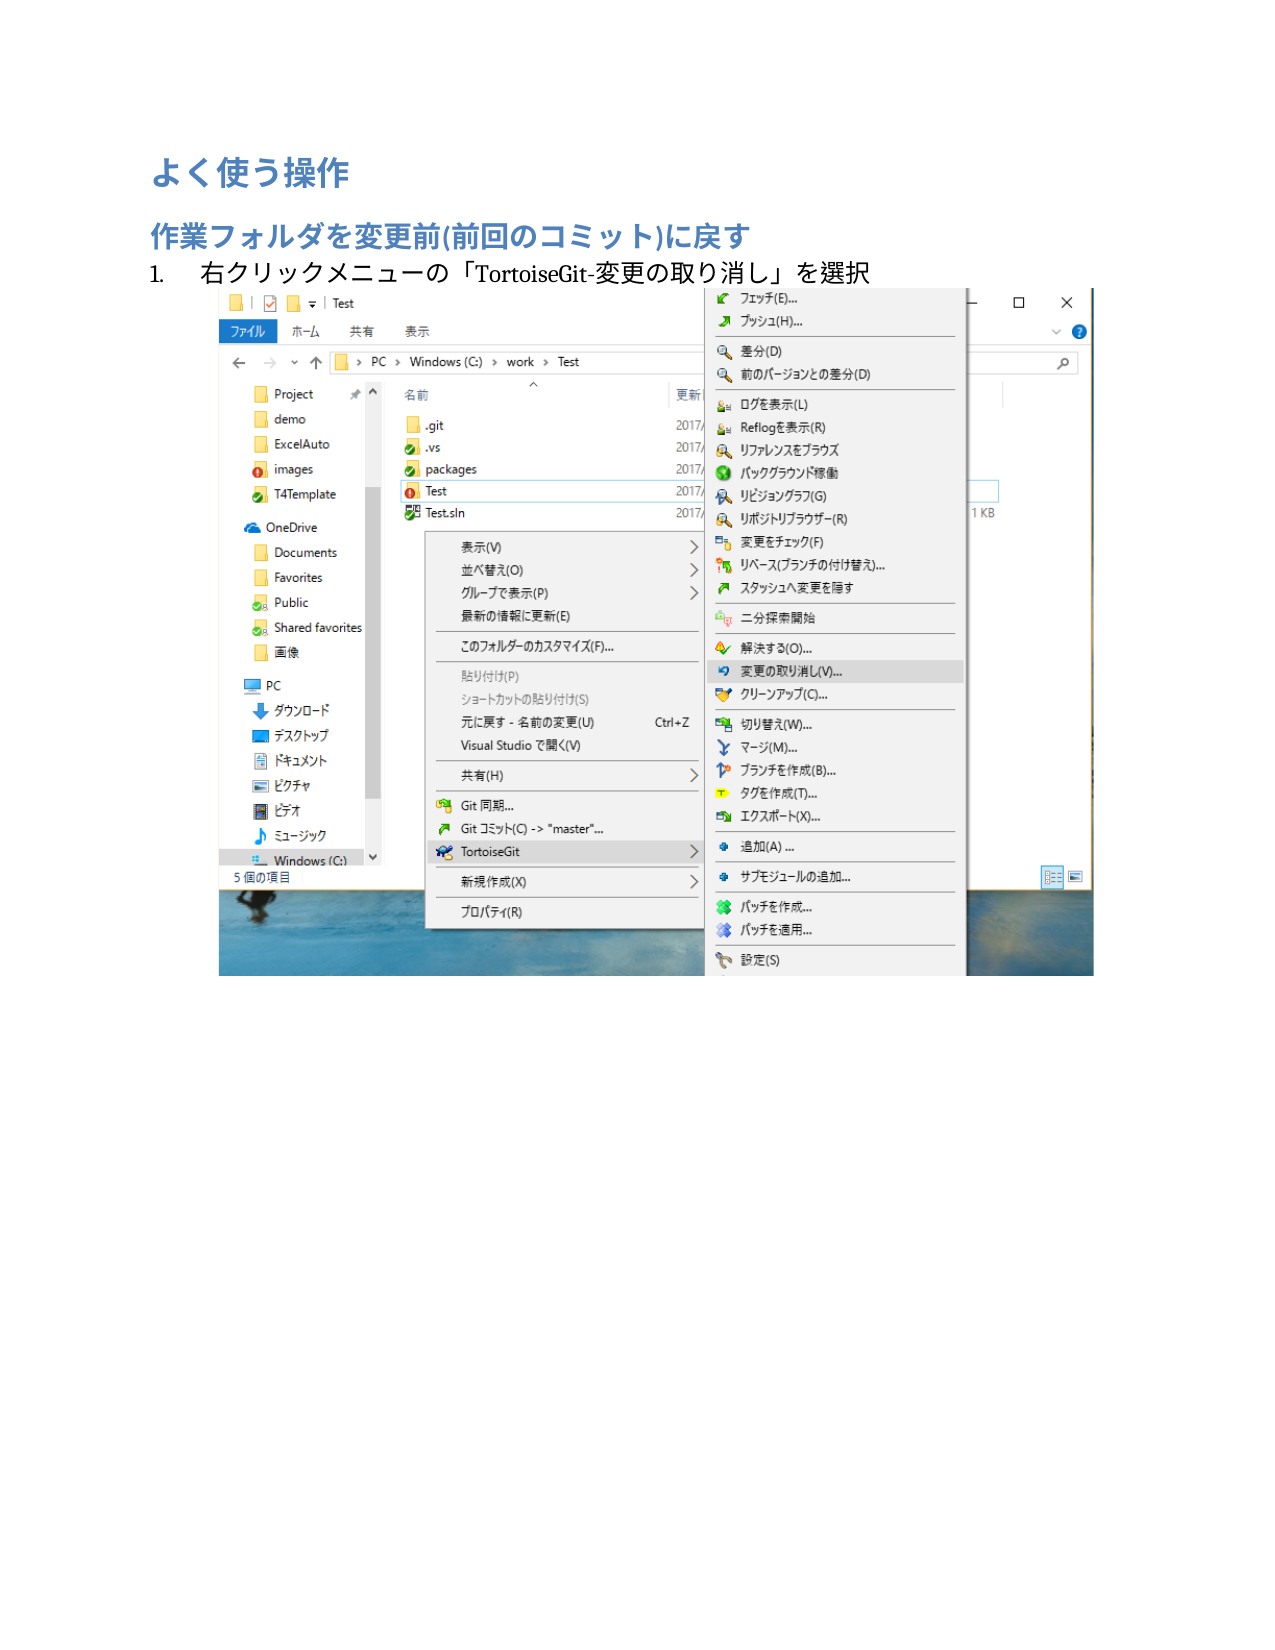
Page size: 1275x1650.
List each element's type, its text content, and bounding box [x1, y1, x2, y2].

subtitle 作業フォルダを変更前(前回のコミット)に戻す [150, 216, 1125, 256]
subtitle よく使う操作 [150, 150, 1125, 195]
picture [218, 288, 1094, 976]
